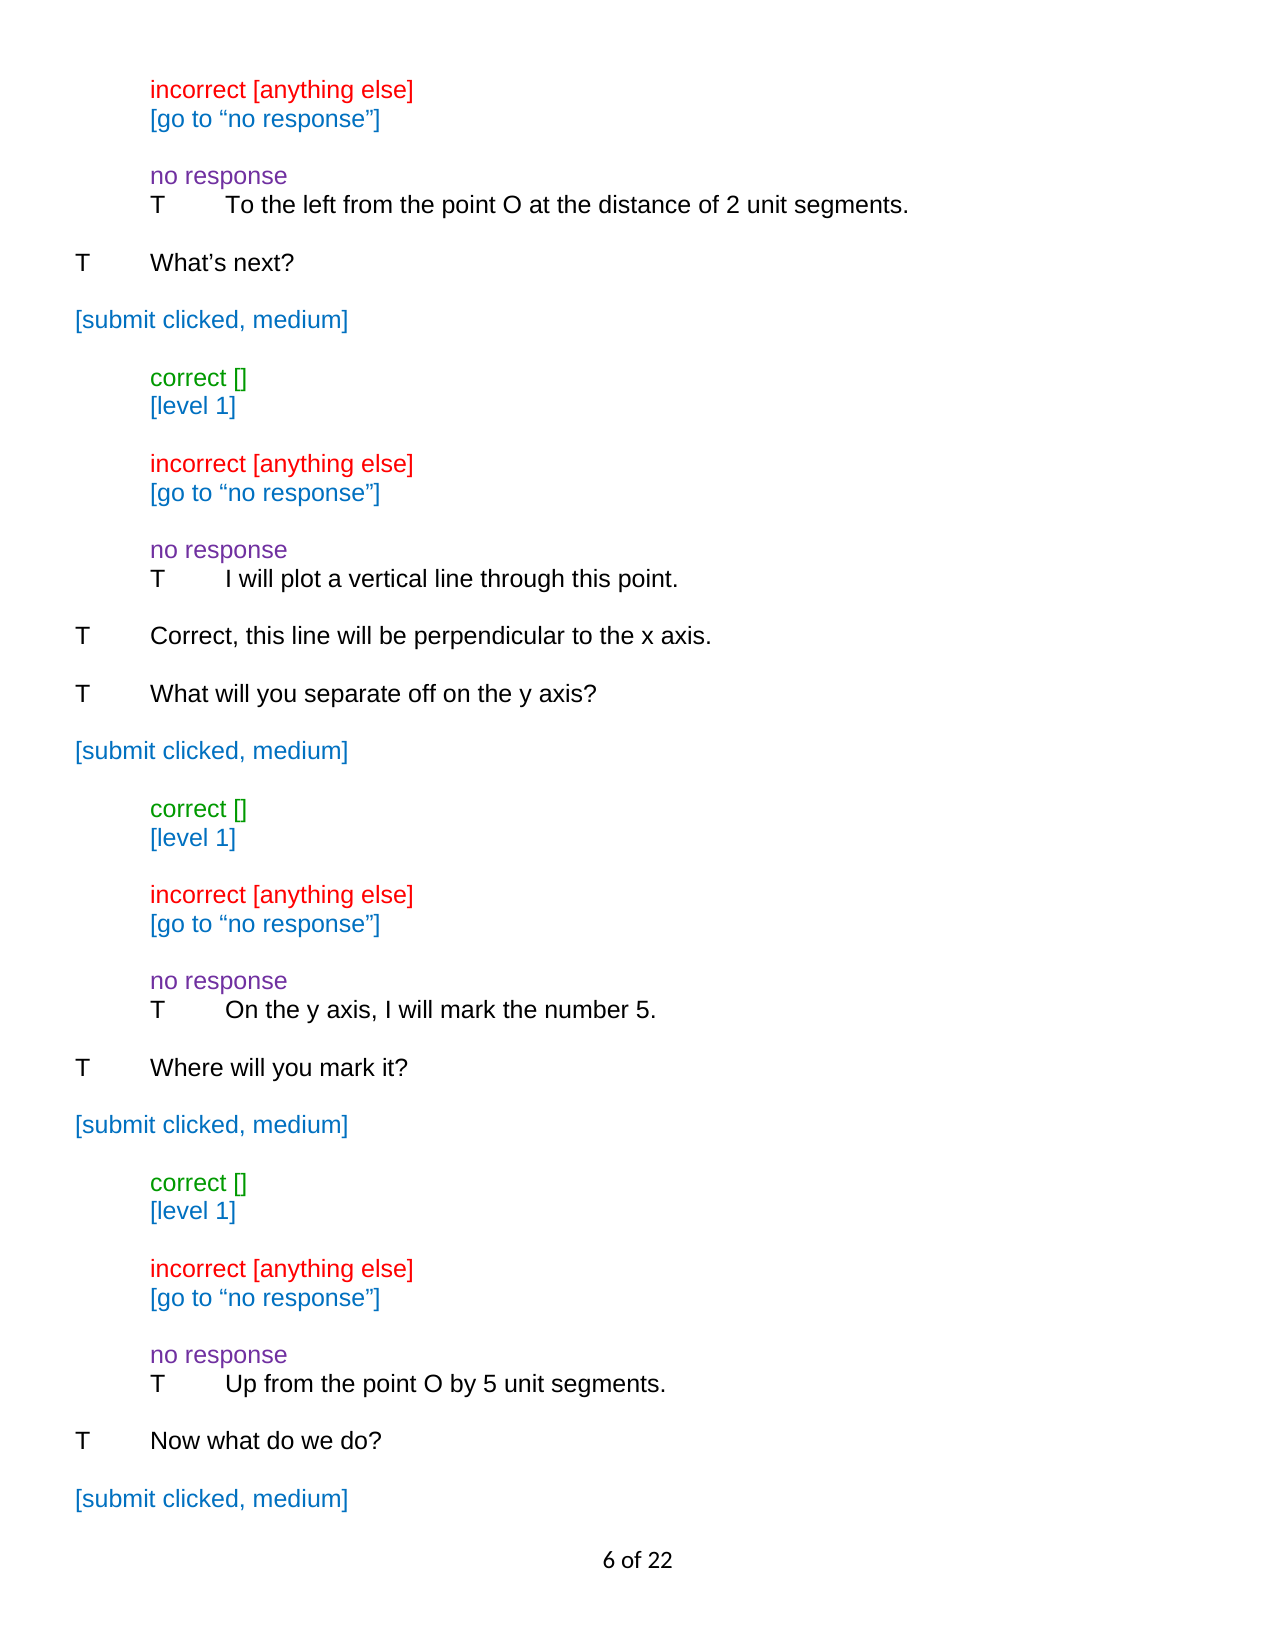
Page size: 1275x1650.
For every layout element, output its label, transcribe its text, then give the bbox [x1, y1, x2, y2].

text T What’s next? [75, 247, 1200, 276]
text T Now what do we do? [75, 1426, 1200, 1455]
text [level 1] [150, 822, 1200, 851]
text no response [150, 966, 1200, 995]
text correct [] [150, 794, 1200, 822]
text T I will plot a vertical line through this point. [150, 564, 1200, 592]
text [submit clicked, medium] [75, 1484, 1200, 1512]
text [go to “no response”] [150, 1282, 1200, 1311]
text [go to “no response”] [150, 104, 1200, 132]
text T What will you separate off on the у axis? [75, 679, 1200, 707]
text no response [150, 1340, 1200, 1369]
text incorrect [anything else] [150, 1254, 1200, 1282]
text no response [150, 535, 1200, 564]
text incorrect [anything else] [150, 880, 1200, 909]
text T Up from the point О by 5 unit segments. [150, 1369, 1200, 1397]
text T To the left from the point О at the distance of 2 unit segments. [150, 190, 1200, 219]
text [level 1] [150, 391, 1200, 420]
text [submit clicked, medium] [75, 305, 1200, 334]
text correct [] [150, 362, 1200, 391]
text incorrect [anything else] [150, 75, 1200, 104]
text T Where will you mark it? [75, 1052, 1200, 1081]
text [level 1] [150, 1196, 1200, 1225]
text T On the y axis, I will mark the number 5. [150, 995, 1200, 1024]
text no response [150, 161, 1200, 190]
text [submit clicked, medium] [75, 736, 1200, 765]
text T Correct, this line will be perpendicular to the х axis. [75, 621, 1200, 650]
text [go to “no response”] [150, 909, 1200, 937]
text [submit clicked, medium] [75, 1110, 1200, 1139]
text correct [] [150, 1167, 1200, 1196]
text [go to “no response”] [150, 477, 1200, 506]
text incorrect [anything else] [150, 449, 1200, 477]
